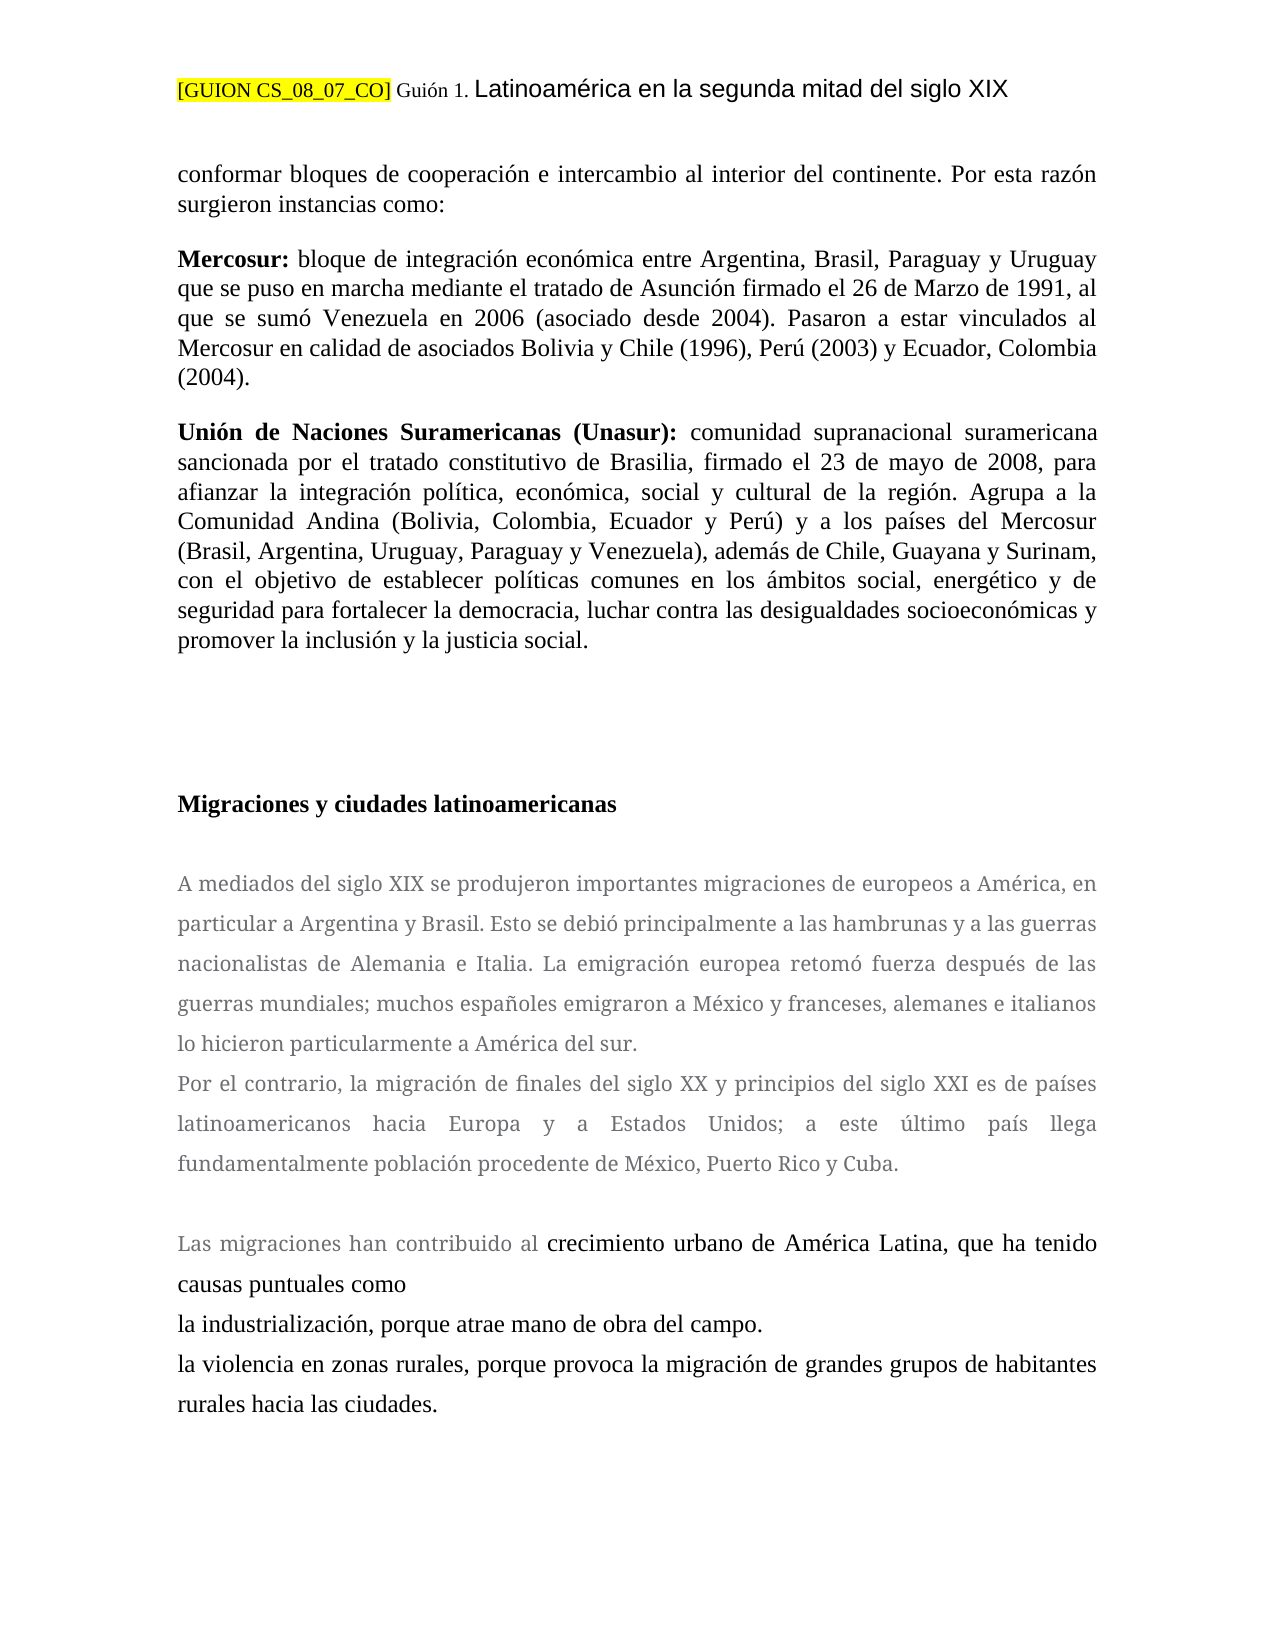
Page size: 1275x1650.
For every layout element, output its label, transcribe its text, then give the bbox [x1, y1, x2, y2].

text Mercosur: bloque de integración económica entre Argentina, Brasil, Paraguay y Uruguay que se puso en marcha mediante el tratado de Asunción firmado el 26 de Marzo de 1991, al que se sumó Venezuela en 2006 (asociado desde 2004). Pasaron a estar vinculados al Mercosur en calidad de asociados Bolivia y Chile (1996), Perú (2003) y Ecuador, Colombia (2004). [177, 243, 1098, 391]
text Unión de Naciones Suramericanas (Unasur): comunidad supranacional suramericana sancionada por el tratado constitutivo de Brasilia, firmado el 23 de mayo de 2008, para afianzar la integración política, económica, social y cultural de la región. Agrupa a la Comunidad Andina (Bolivia, Colombia, Ecuador y Perú) y a los países del Mercosur (Brasil, Argentina, Uruguay, Paraguay y Venezuela), además de Chile, Guayana y Surinam, con el objetivo de establecer políticas comunes en los ámbitos social, energético y de seguridad para fortalecer la democracia, luchar contra las desigualdades socioeconómicas y promover la inclusión y la justicia social. [177, 416, 1098, 654]
text la violencia en zonas rurales, porque provoca la migración de grandes grupos de habitantes rurales hacia las ciudades. [177, 1338, 1098, 1418]
text Migraciones y ciudades latinoamericanas [177, 788, 1098, 818]
text la industrialización, porque atrae mano de obra del campo. [177, 1298, 1098, 1338]
text Por el contrario, la migración de finales del siglo XX y principios del siglo XXI es de países latinoamericanos hacia Europa y a Estados Unidos; a este último país llega fundamentalmente población procedente de México, Puerto Rico y Cuba. [177, 1058, 1098, 1178]
text Las migraciones han contribuido al crecimiento urbano de América Latina, que ha tenido causas puntuales como [177, 1218, 1098, 1298]
text A mediados del siglo XIX se produjeron importantes migraciones de europeos a América, en particular a Argentina y Brasil. Esto se debió principalmente a las hambrunas y a las guerras nacionalistas de Alemania e Italia. La emigración europea retomó fuerza después de las guerras mundiales; muchos españoles emigraron a México y franceses, alemanes e italianos lo hicieron particularmente a América del sur. [177, 858, 1098, 1058]
